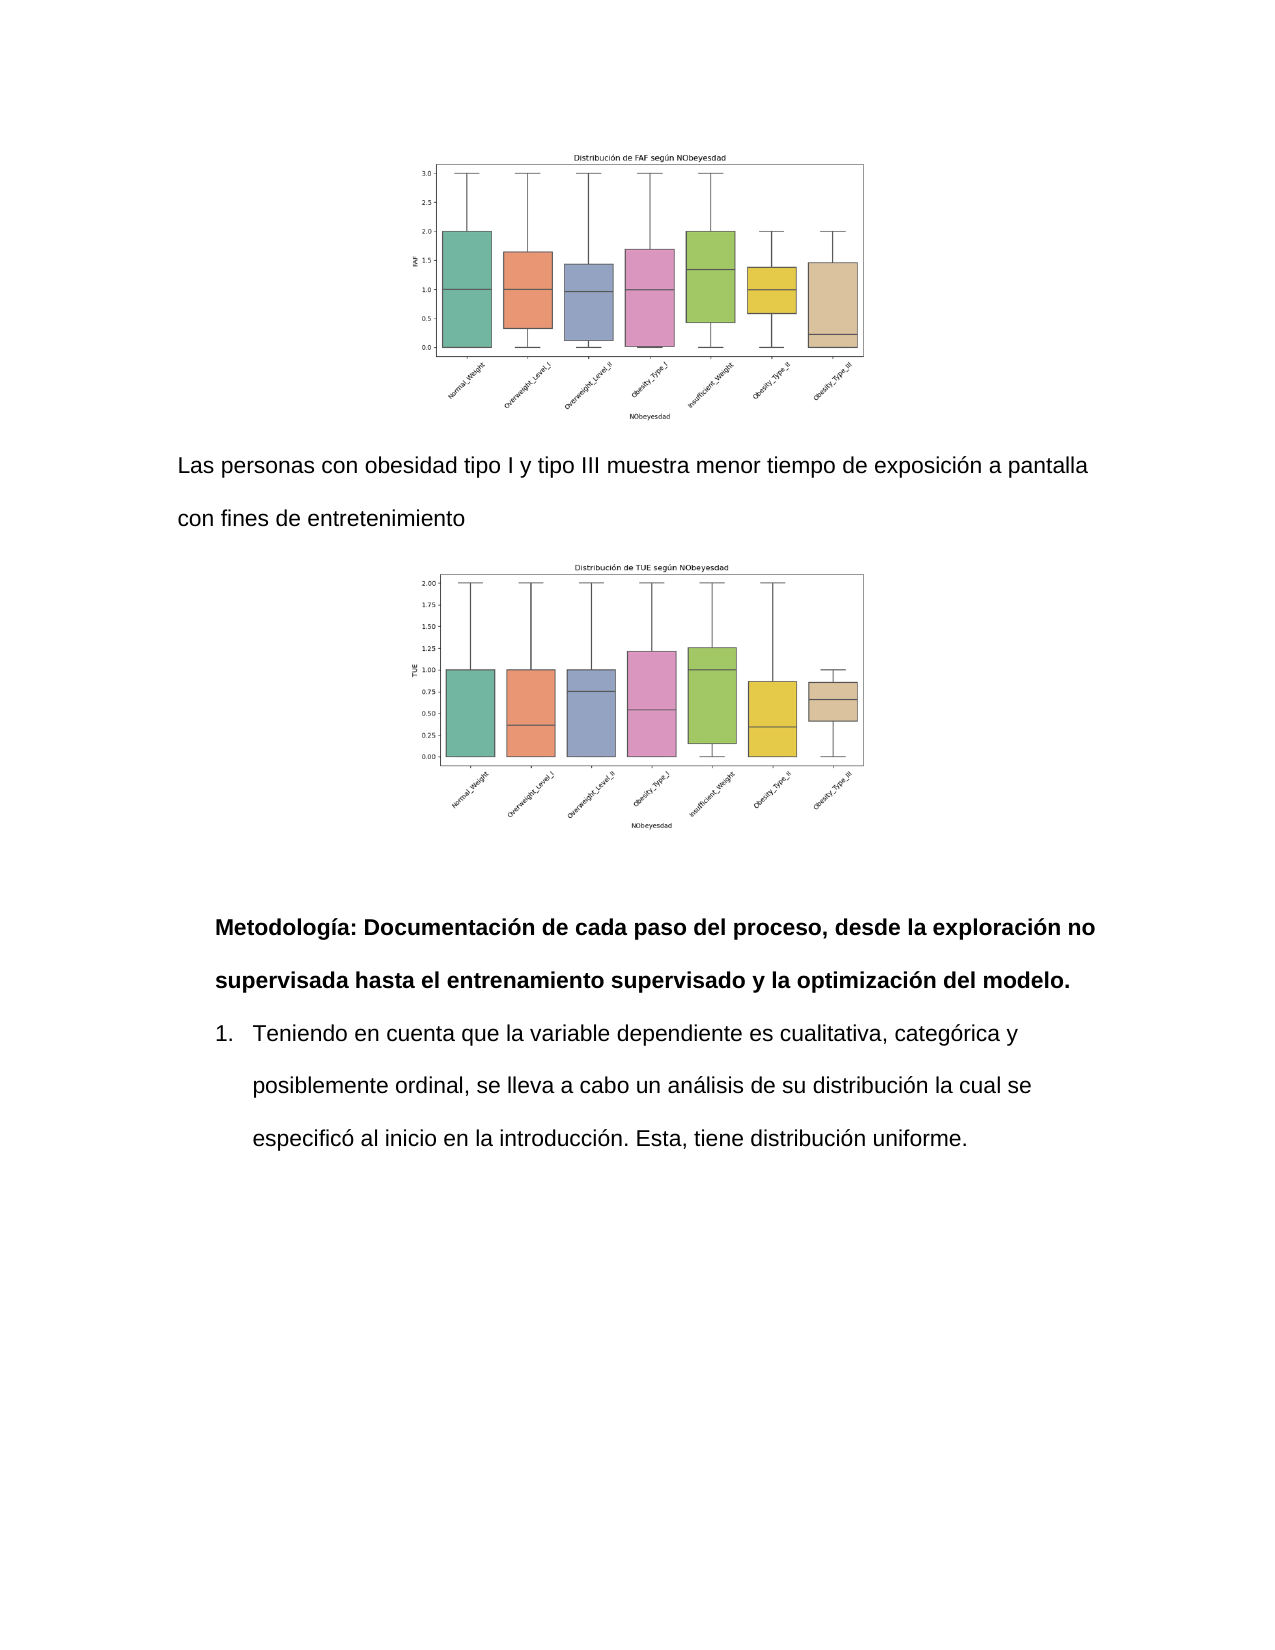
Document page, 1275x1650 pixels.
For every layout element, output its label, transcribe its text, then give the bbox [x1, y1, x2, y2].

text Metodología: Documentación de cada paso del proceso, desde la exploración no supervisada hasta el entrenamiento supervisado y la optimización del modelo. [215, 914, 1098, 993]
text Las personas con obesidad tipo I y tipo III muestra menor tiempo de exposición a pantalla con fines de entretenimiento [177, 452, 1098, 531]
list Teniendo en cuenta que la variable dependiente es cualitativa, categórica y posiblemente ordinal, se lleva a cabo un análisis de su distribución la cual se especificó al inicio en la introducción. Esta, tiene distribución uniforme. [215, 1019, 1098, 1151]
picture [405, 147, 870, 427]
picture [405, 557, 870, 836]
